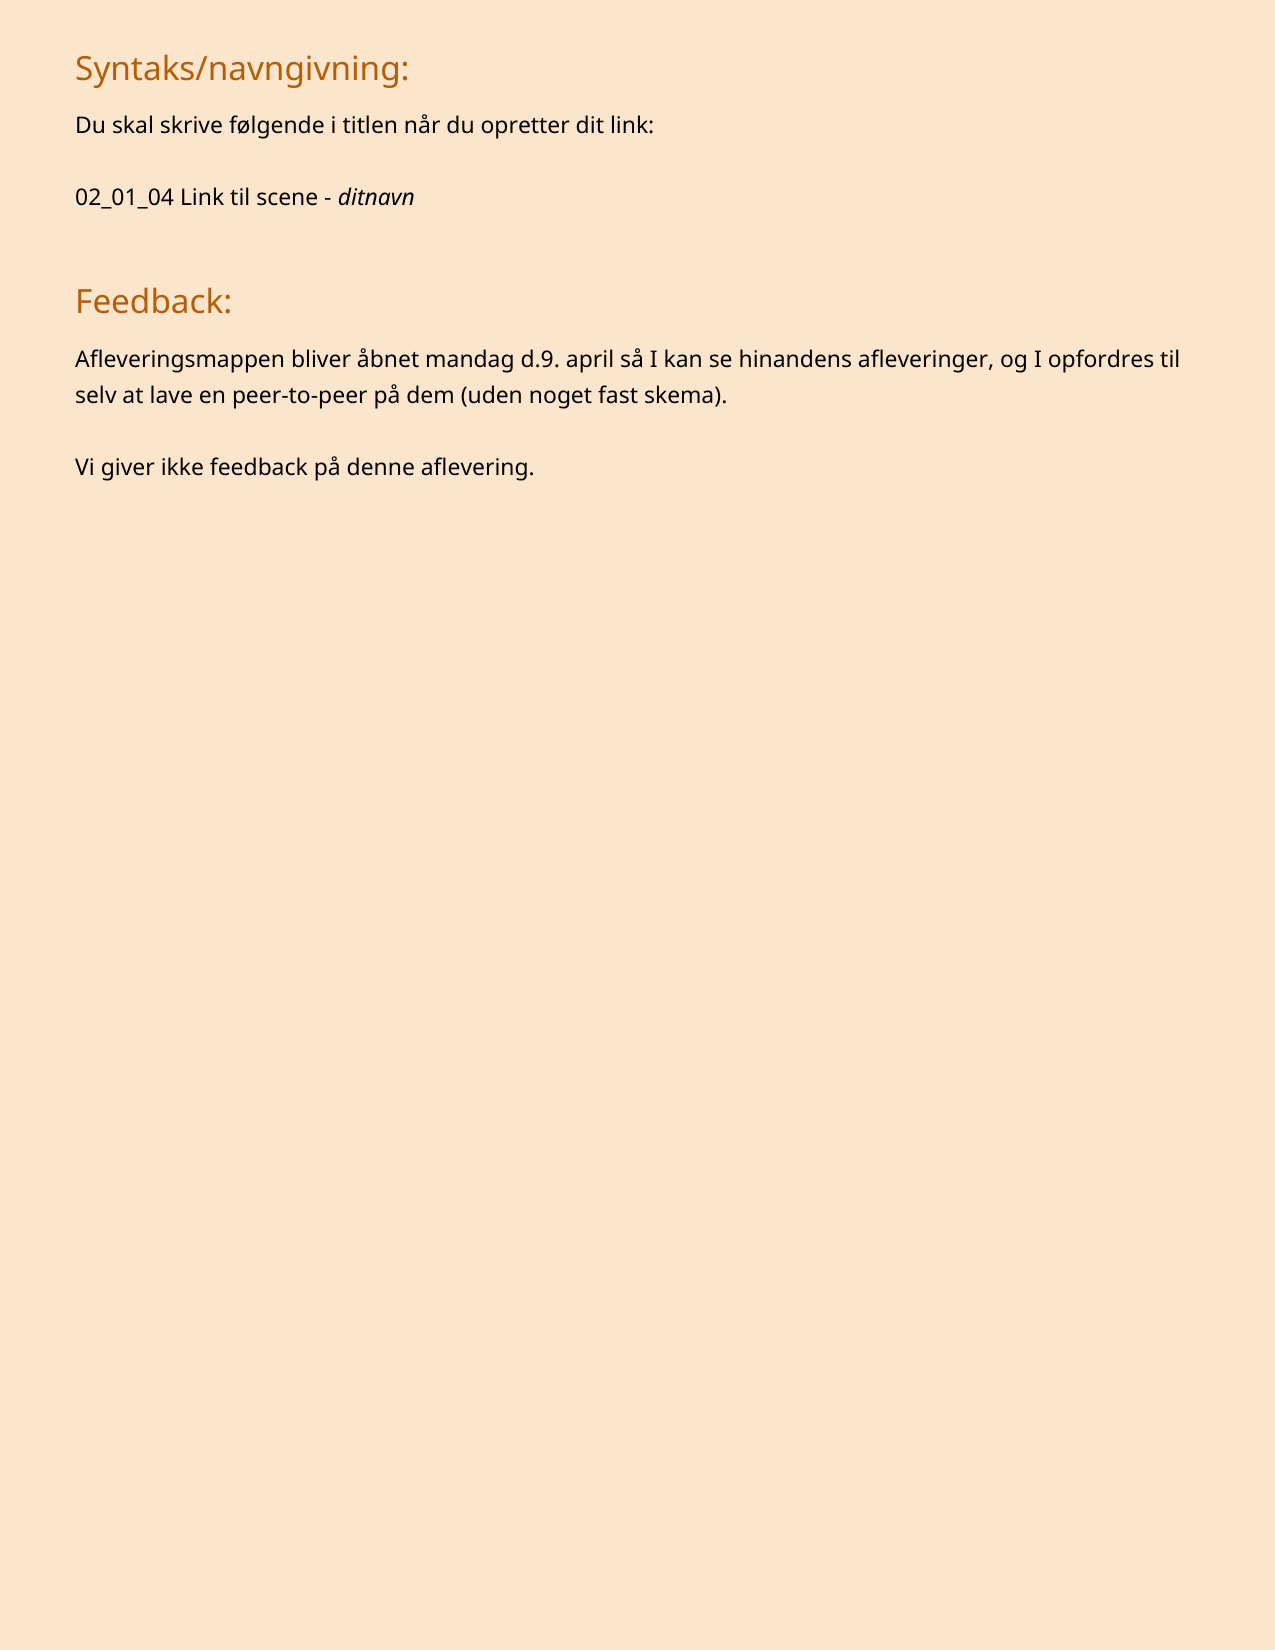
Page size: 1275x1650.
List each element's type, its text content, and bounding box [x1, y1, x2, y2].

text Vi giver ikke feedback på denne aflevering. [75, 451, 1200, 482]
subtitle Syntaks/navngivning: [75, 44, 1200, 90]
text Du skal skrive følgende i titlen når du opretter dit link: [75, 109, 1200, 141]
subtitle Feedback: [75, 278, 1200, 323]
text 02_01_04 Link til scene - ditnavn [75, 181, 1200, 212]
text Afleveringsmappen bliver åbnet mandag d.9. april så I kan se hinandens afleveringer, og I opfordres til selv at lave en peer-to-peer på dem (uden noget fast skema). [75, 343, 1200, 410]
